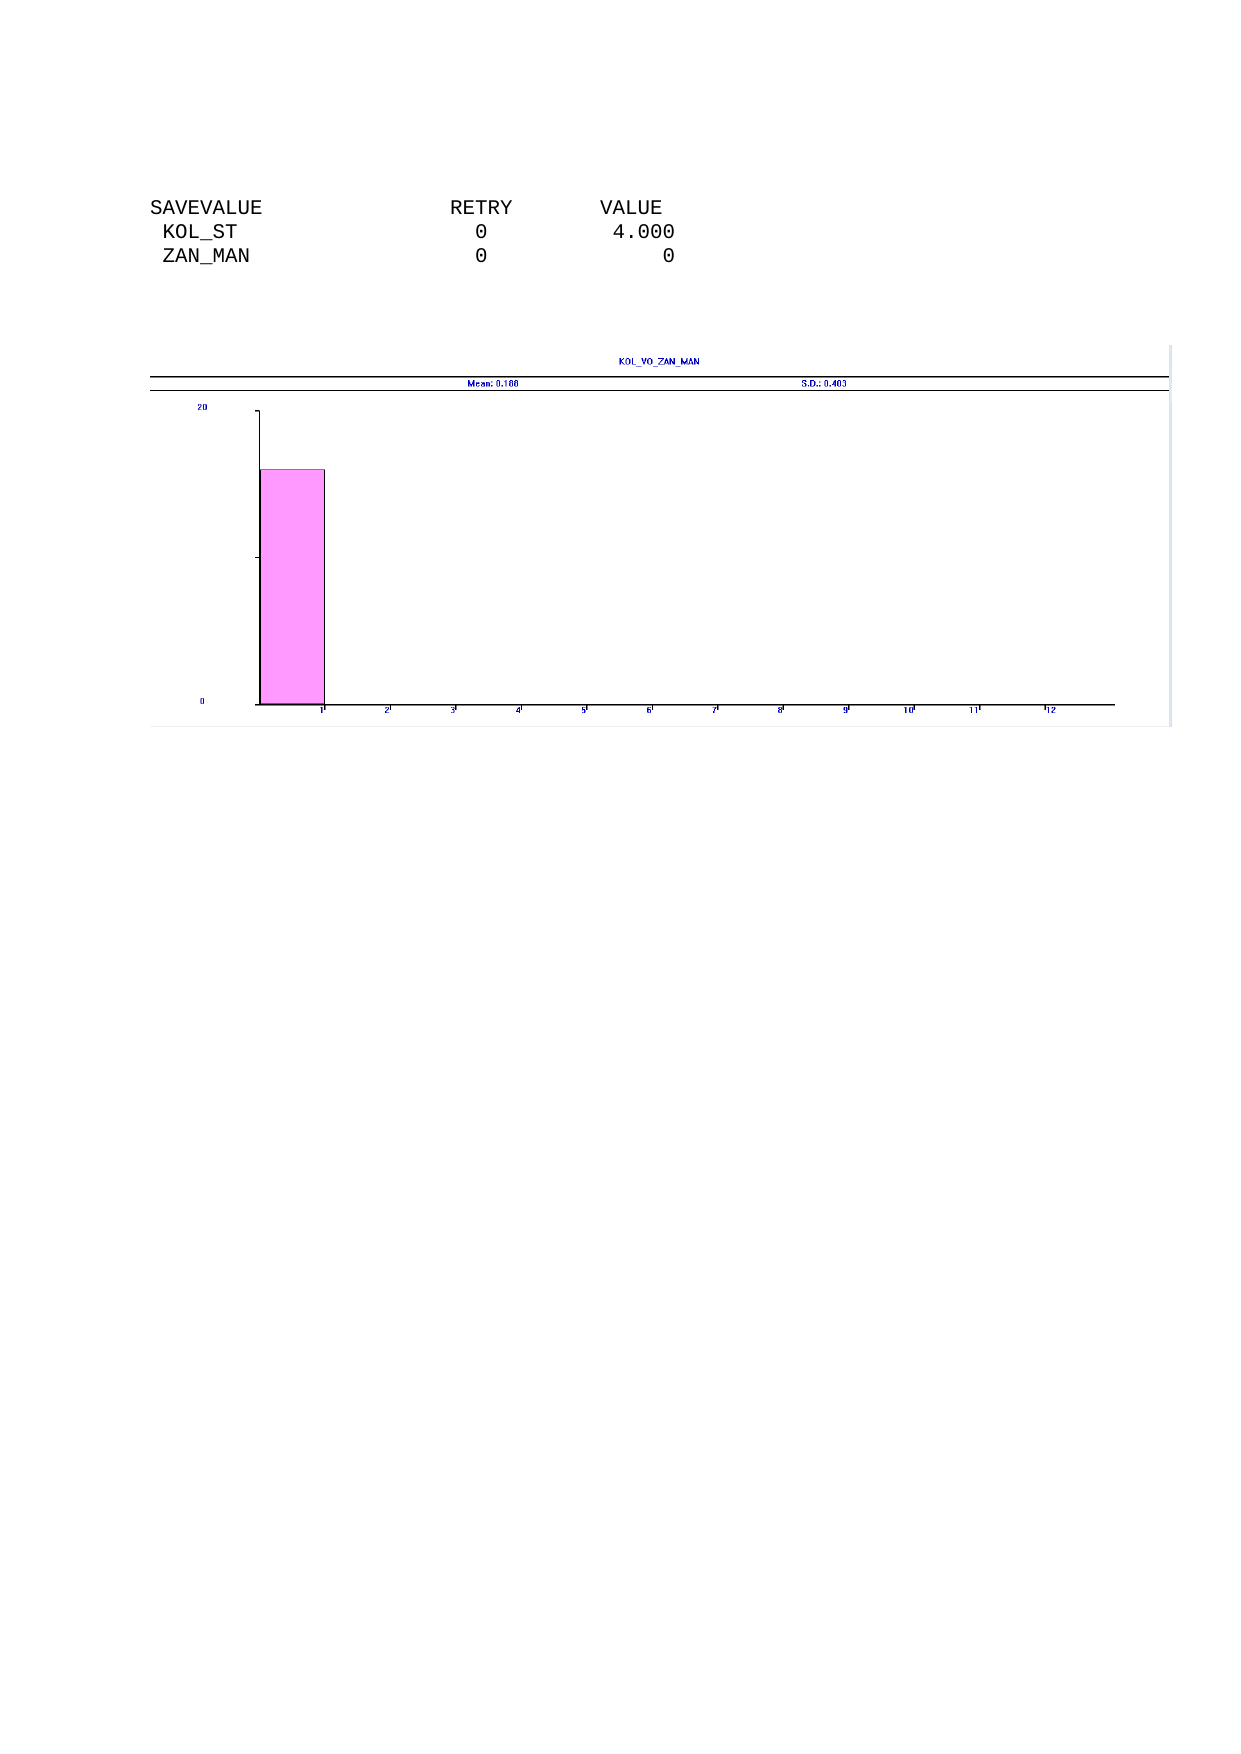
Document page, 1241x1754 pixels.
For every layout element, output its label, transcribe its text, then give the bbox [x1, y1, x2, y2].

text KOL_ST 0 4.000 [150, 221, 1090, 244]
text ZAN_MAN 0 0 [150, 244, 1090, 268]
text SAVEVALUE RETRY VALUE [150, 197, 1090, 221]
picture [150, 345, 1172, 727]
